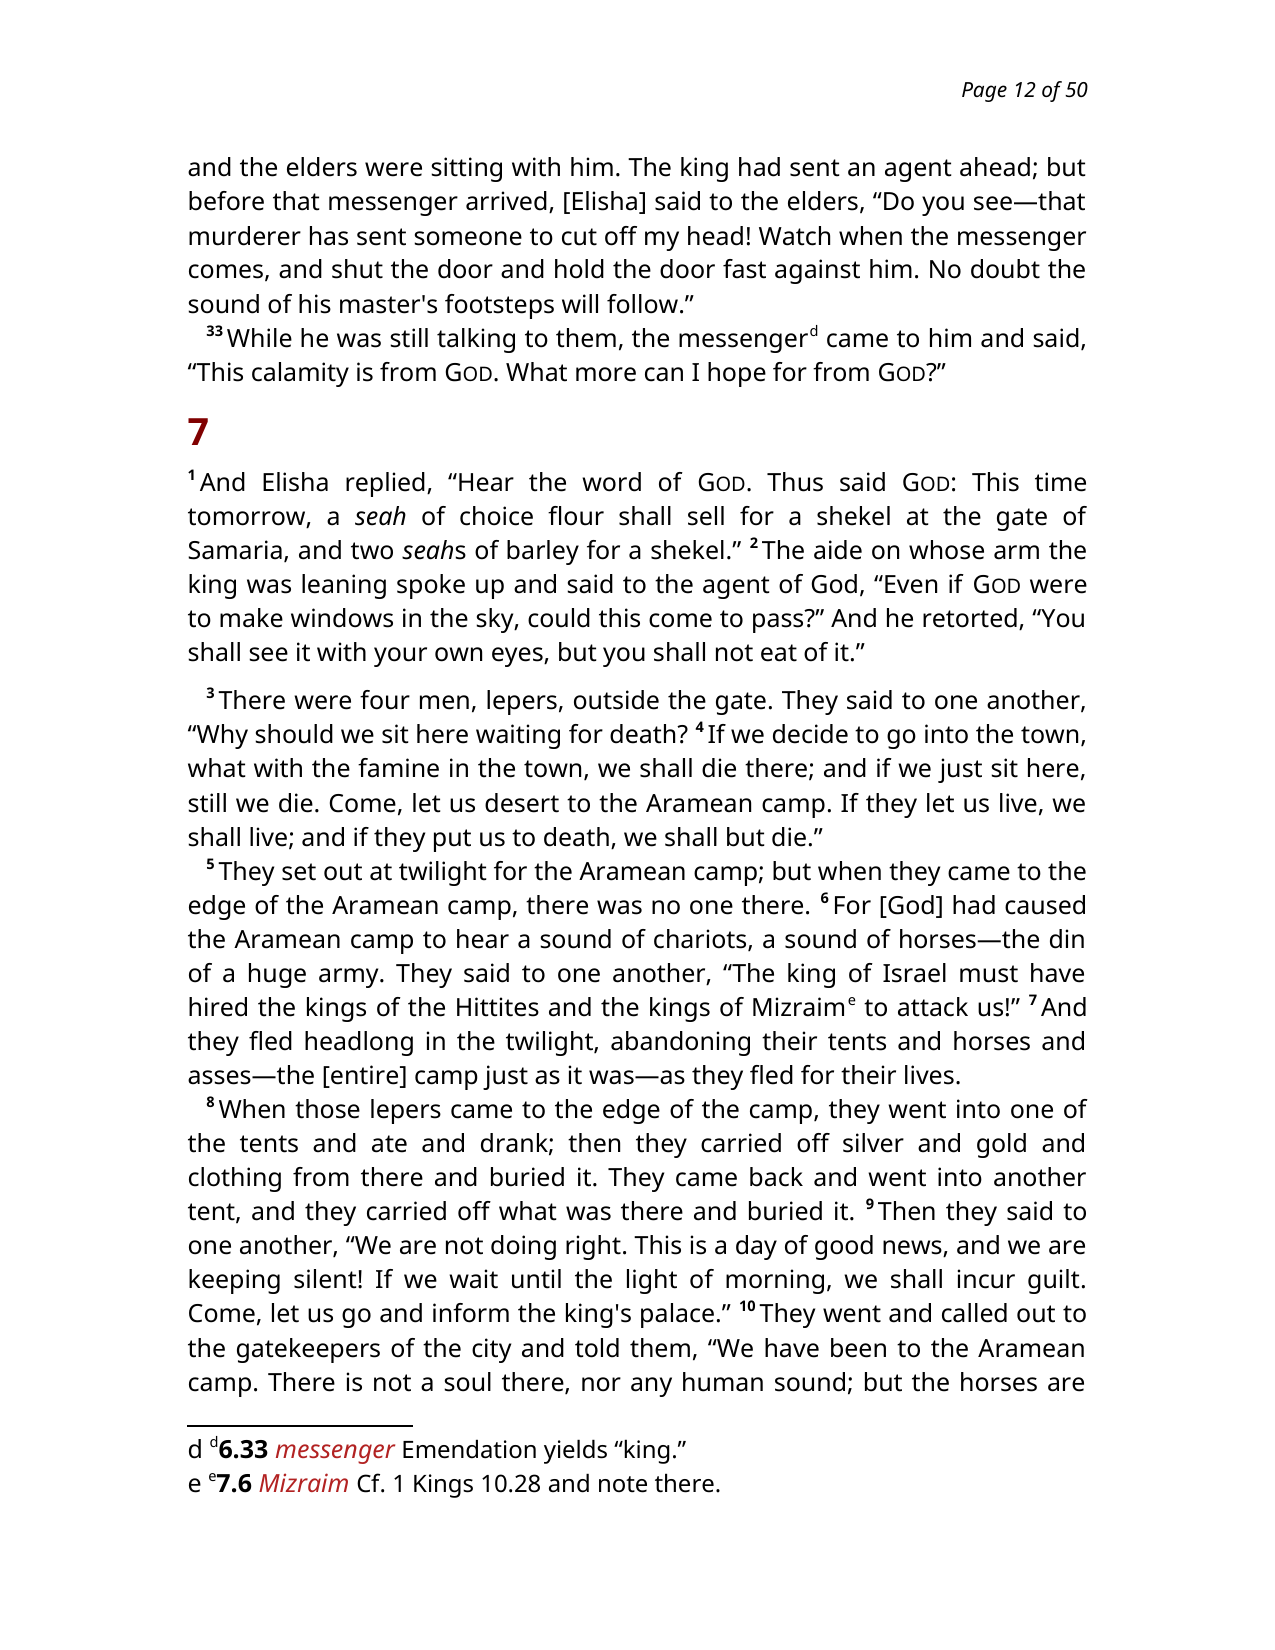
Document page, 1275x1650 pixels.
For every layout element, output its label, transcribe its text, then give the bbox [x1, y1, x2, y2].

text 33 While he was still talking to them, the messengerd came to him and said, “This calamity is from God. What more can I hope for from God?” [187, 320, 1087, 388]
text 7 [187, 405, 1087, 456]
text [187, 150, 1087, 320]
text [187, 1092, 1087, 1398]
text 5 They set out at twilight for the Aramean camp; but when they came to the edge of the Aramean camp, there was no one there. 6 For [God] had caused the Aramean camp to hear a sound of chariots, a sound of horses—the din of a huge army. They said to one another, “The king of Israel must have hired the kings of the Hittites and the kings of Mizraime to attack us!” 7 And they fled headlong in the twilight, abandoning their tents and horses and asses—the [entire] camp just as it was—as they fled for their lives. [187, 853, 1087, 1092]
text 1 And Elisha replied, “Hear the word of God. Thus said God: This time tomorrow, a seah of choice flour shall sell for a shekel at the gate of Samaria, and two seahs of barley for a shekel.” 2 The aide on whose arm the king was leaning spoke up and said to the agent of God, “Even if God were to make windows in the sky, could this come to pass?” And he retorted, “You shall see it with your own eyes, but you shall not eat of it.” [187, 464, 1087, 669]
text 3 There were four men, lepers, outside the gate. They said to one another, “Why should we sit here waiting for death? 4 If we decide to go into the town, what with the famine in the town, we shall die there; and if we just sit here, still we die. Come, let us desert to the Aramean camp. If they let us live, we shall live; and if they put us to death, we shall but die.” [187, 683, 1087, 853]
